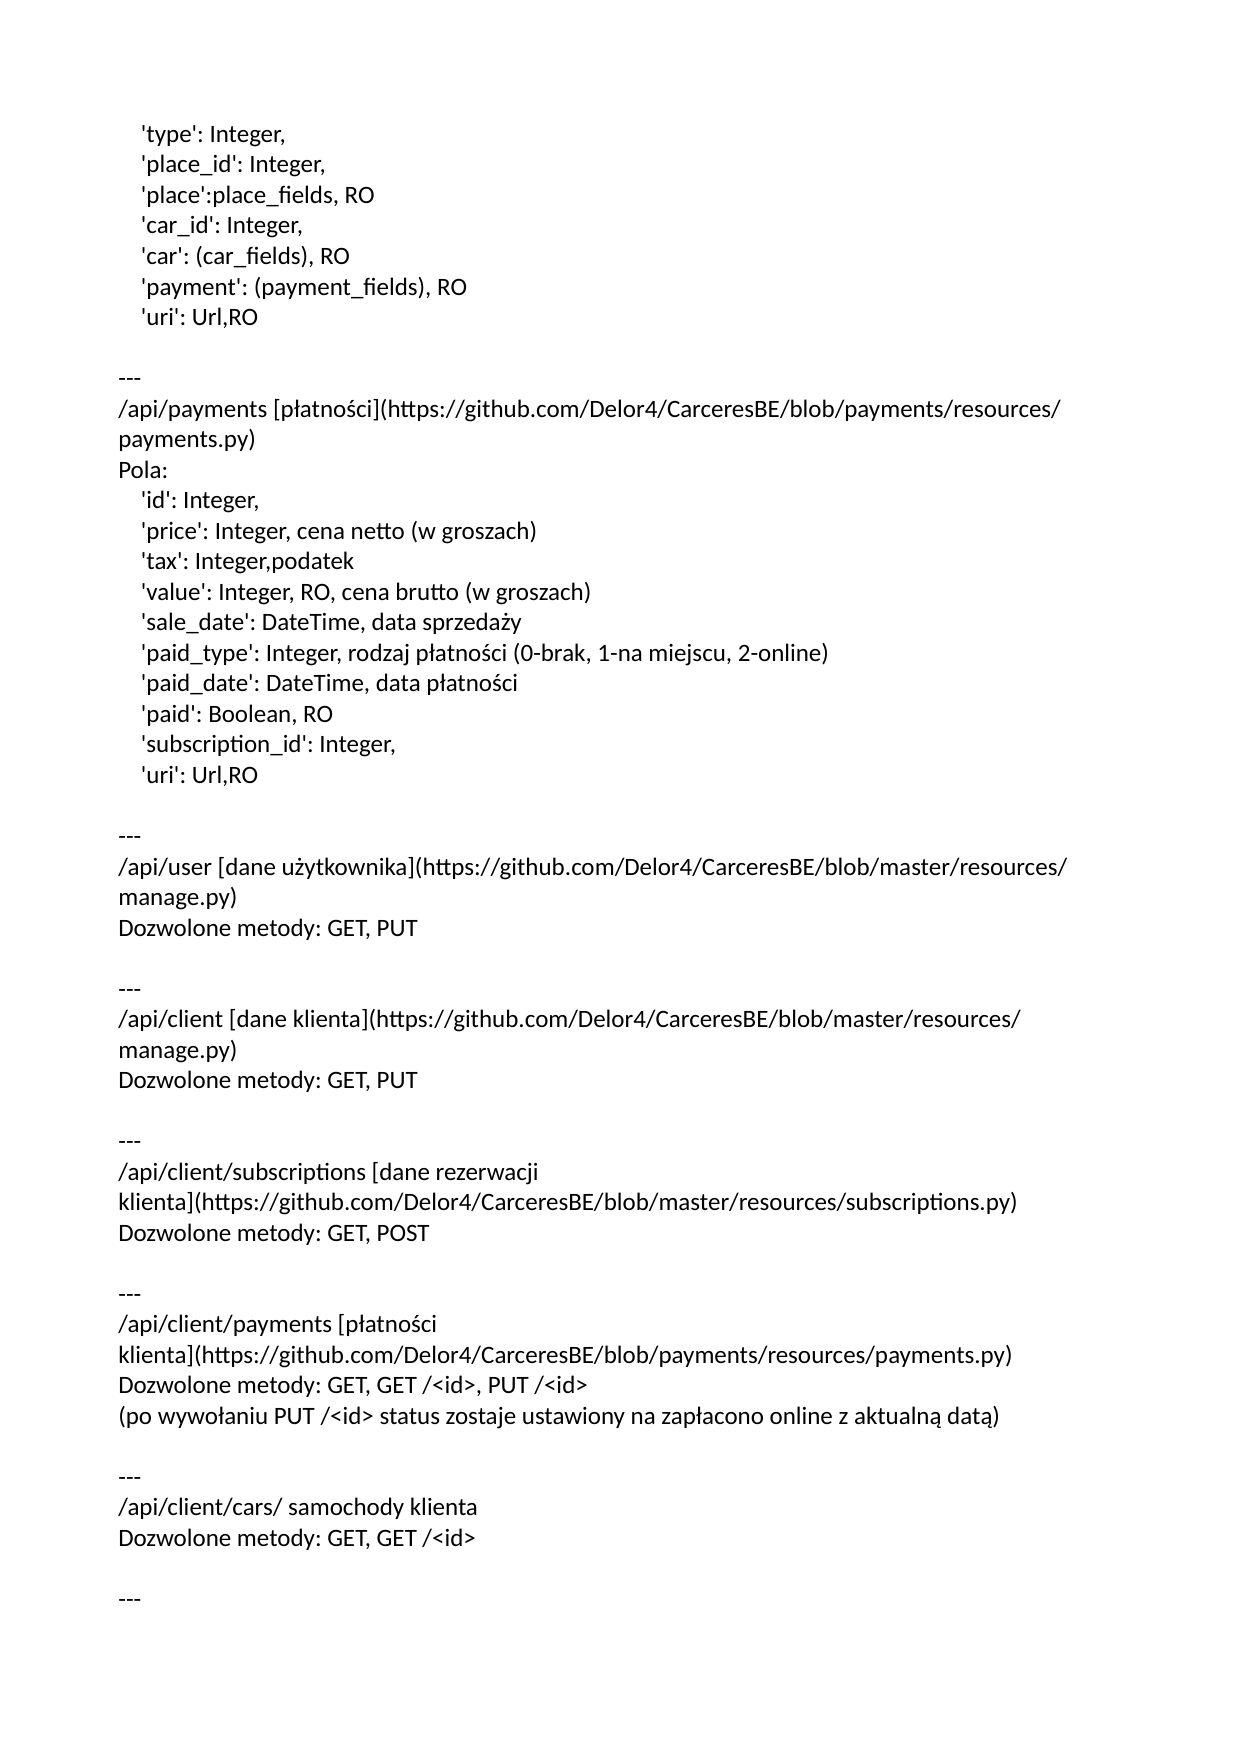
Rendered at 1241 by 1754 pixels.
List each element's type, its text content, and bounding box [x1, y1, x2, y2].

text --- [118, 1583, 1122, 1614]
text Pola: [118, 454, 1122, 484]
text --- [118, 1125, 1122, 1156]
text /api/client/payments [płatności klienta](https://github.com/Delor4/CarceresBE/blob/payments/resources/payments.py) [118, 1308, 1122, 1369]
text /api/user [dane użytkownika](https://github.com/Delor4/CarceresBE/blob/master/resources/manage.py) [118, 851, 1122, 912]
text 'id': Integer, [118, 484, 1122, 515]
text 'tax': Integer,podatek [118, 545, 1122, 576]
text 'uri': Url,RO [118, 759, 1122, 789]
text 'paid': Boolean, RO [118, 698, 1122, 728]
text 'car_id': Integer, [118, 210, 1122, 240]
text 'payment': (payment_fields), RO [118, 271, 1122, 301]
text 'price': Integer, cena netto (w groszach) [118, 515, 1122, 545]
text --- [118, 1278, 1122, 1308]
text 'sale_date': DateTime, data sprzedaży [118, 606, 1122, 637]
text --- [118, 1461, 1122, 1492]
text 'paid_date': DateTime, data płatności [118, 667, 1122, 698]
text Dozwolone metody: GET, POST [118, 1217, 1122, 1247]
text 'place_id': Integer, [118, 149, 1122, 179]
text Dozwolone metody: GET, GET /<id> [118, 1522, 1122, 1553]
text 'paid_type': Integer, rodzaj płatności (0-brak, 1-na miejscu, 2-online) [118, 637, 1122, 667]
text 'car': (car_fields), RO [118, 240, 1122, 271]
text /api/client [dane klienta](https://github.com/Delor4/CarceresBE/blob/master/resources/manage.py) [118, 1003, 1122, 1064]
text /api/payments [płatności](https://github.com/Delor4/CarceresBE/blob/payments/resources/payments.py) [118, 393, 1122, 454]
text 'place':place_fields, RO [118, 179, 1122, 210]
text /api/client/cars/ samochody klienta [118, 1492, 1122, 1522]
text --- [118, 820, 1122, 851]
text Dozwolone metody: GET, PUT [118, 912, 1122, 942]
text (po wywołaniu PUT /<id> status zostaje ustawiony na zapłacono online z aktualną datą) [118, 1400, 1122, 1431]
text 'subscription_id': Integer, [118, 728, 1122, 759]
text --- [118, 362, 1122, 393]
text 'value': Integer, RO, cena brutto (w groszach) [118, 576, 1122, 606]
text Dozwolone metody: GET, PUT [118, 1064, 1122, 1095]
text --- [118, 973, 1122, 1003]
text Dozwolone metody: GET, GET /<id>, PUT /<id> [118, 1369, 1122, 1400]
text /api/client/subscriptions [dane rezerwacji klienta](https://github.com/Delor4/CarceresBE/blob/master/resources/subscriptions.py) [118, 1156, 1122, 1217]
text 'uri': Url,RO [118, 301, 1122, 332]
text 'type': Integer, [118, 118, 1122, 149]
